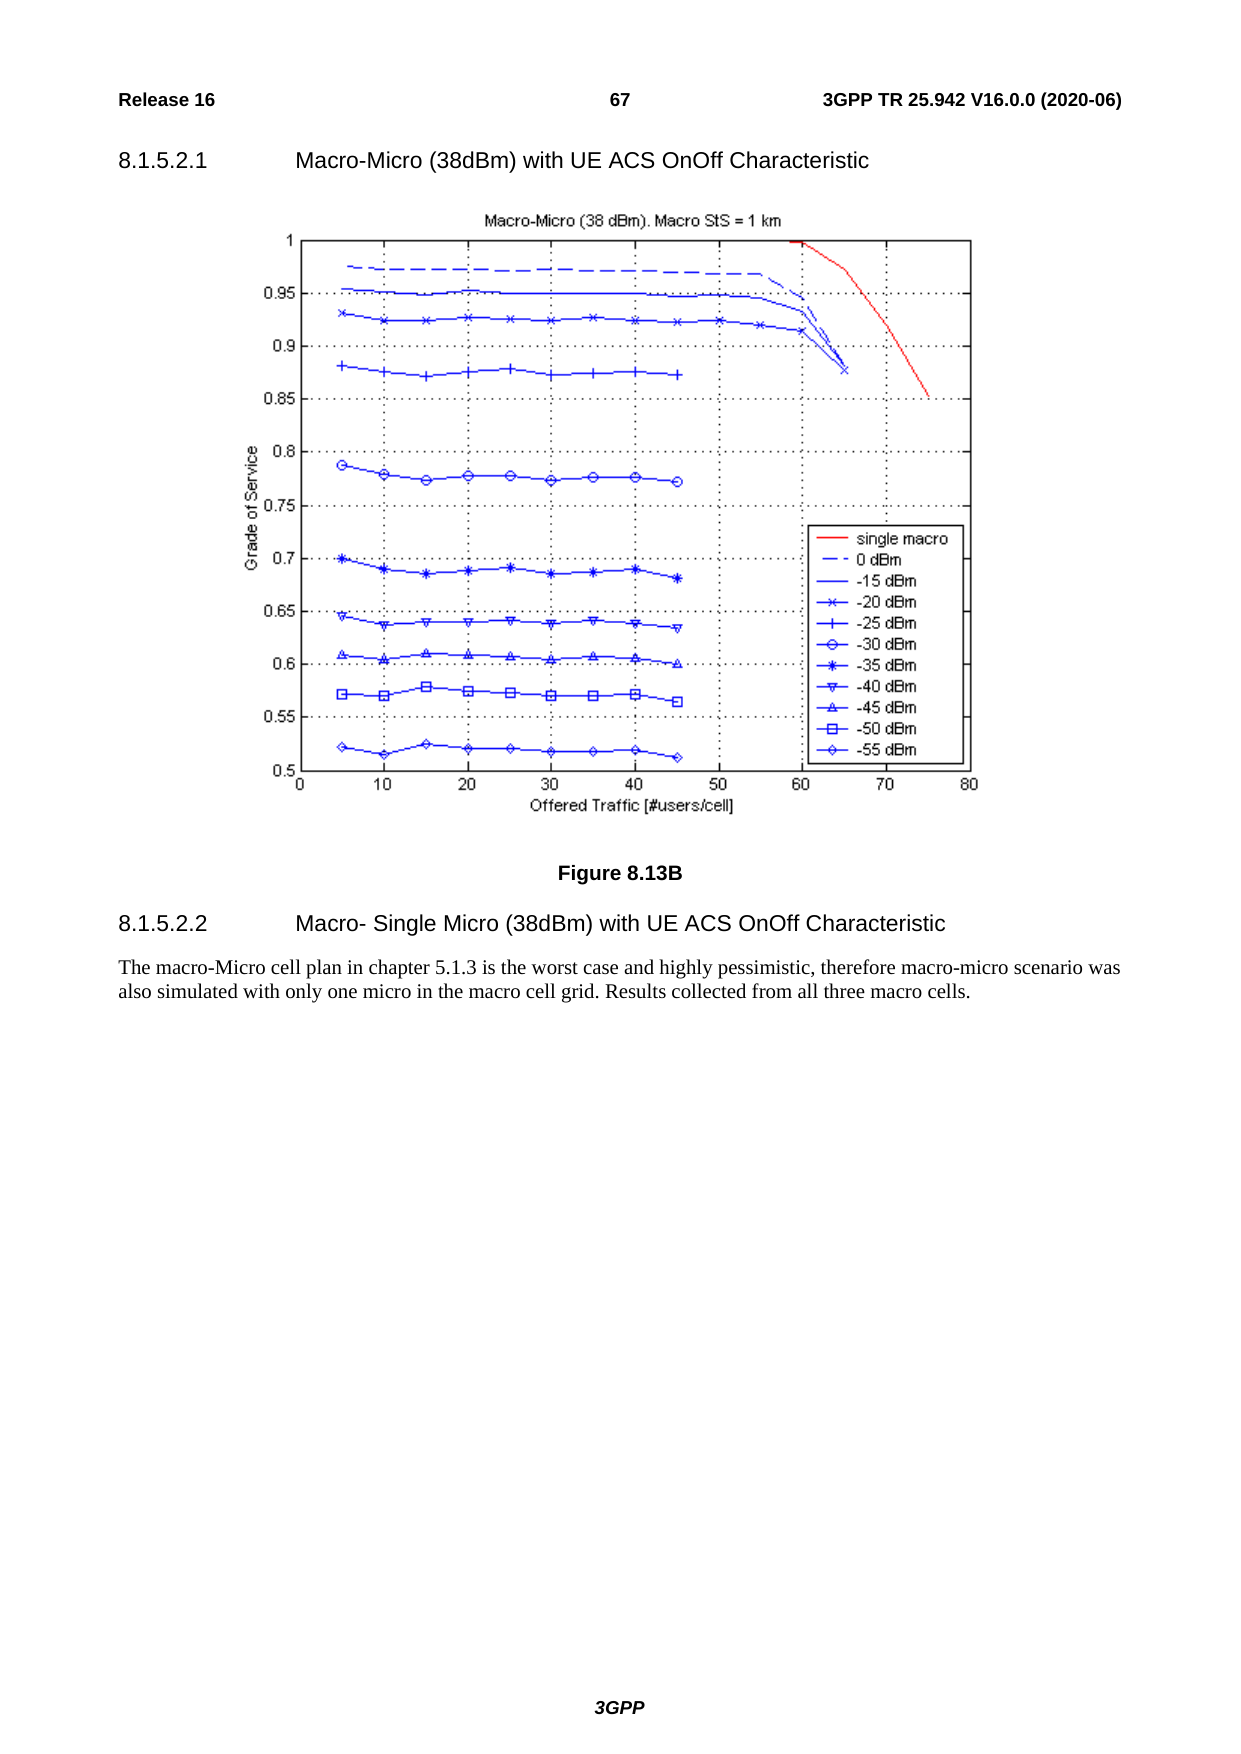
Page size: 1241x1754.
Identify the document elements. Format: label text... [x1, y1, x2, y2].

subtitle 8.1.5.2.1 Macro-Micro (38dBm) with UE ACS OnOff Characteristic [118, 147, 1122, 174]
subtitle 8.1.5.2.2 Macro- Single Micro (38dBm) with UE ACS OnOff Characteristic [118, 910, 1122, 936]
text The macro-Micro cell plan in chapter 5.1.3 is the worst case and highly pessimistic, therefore macro-micro scenario was also simulated with only one micro in the macro cell grid. Results collected from all three macro cells. [118, 955, 1122, 1003]
list Figure 8.13B [118, 861, 1122, 885]
